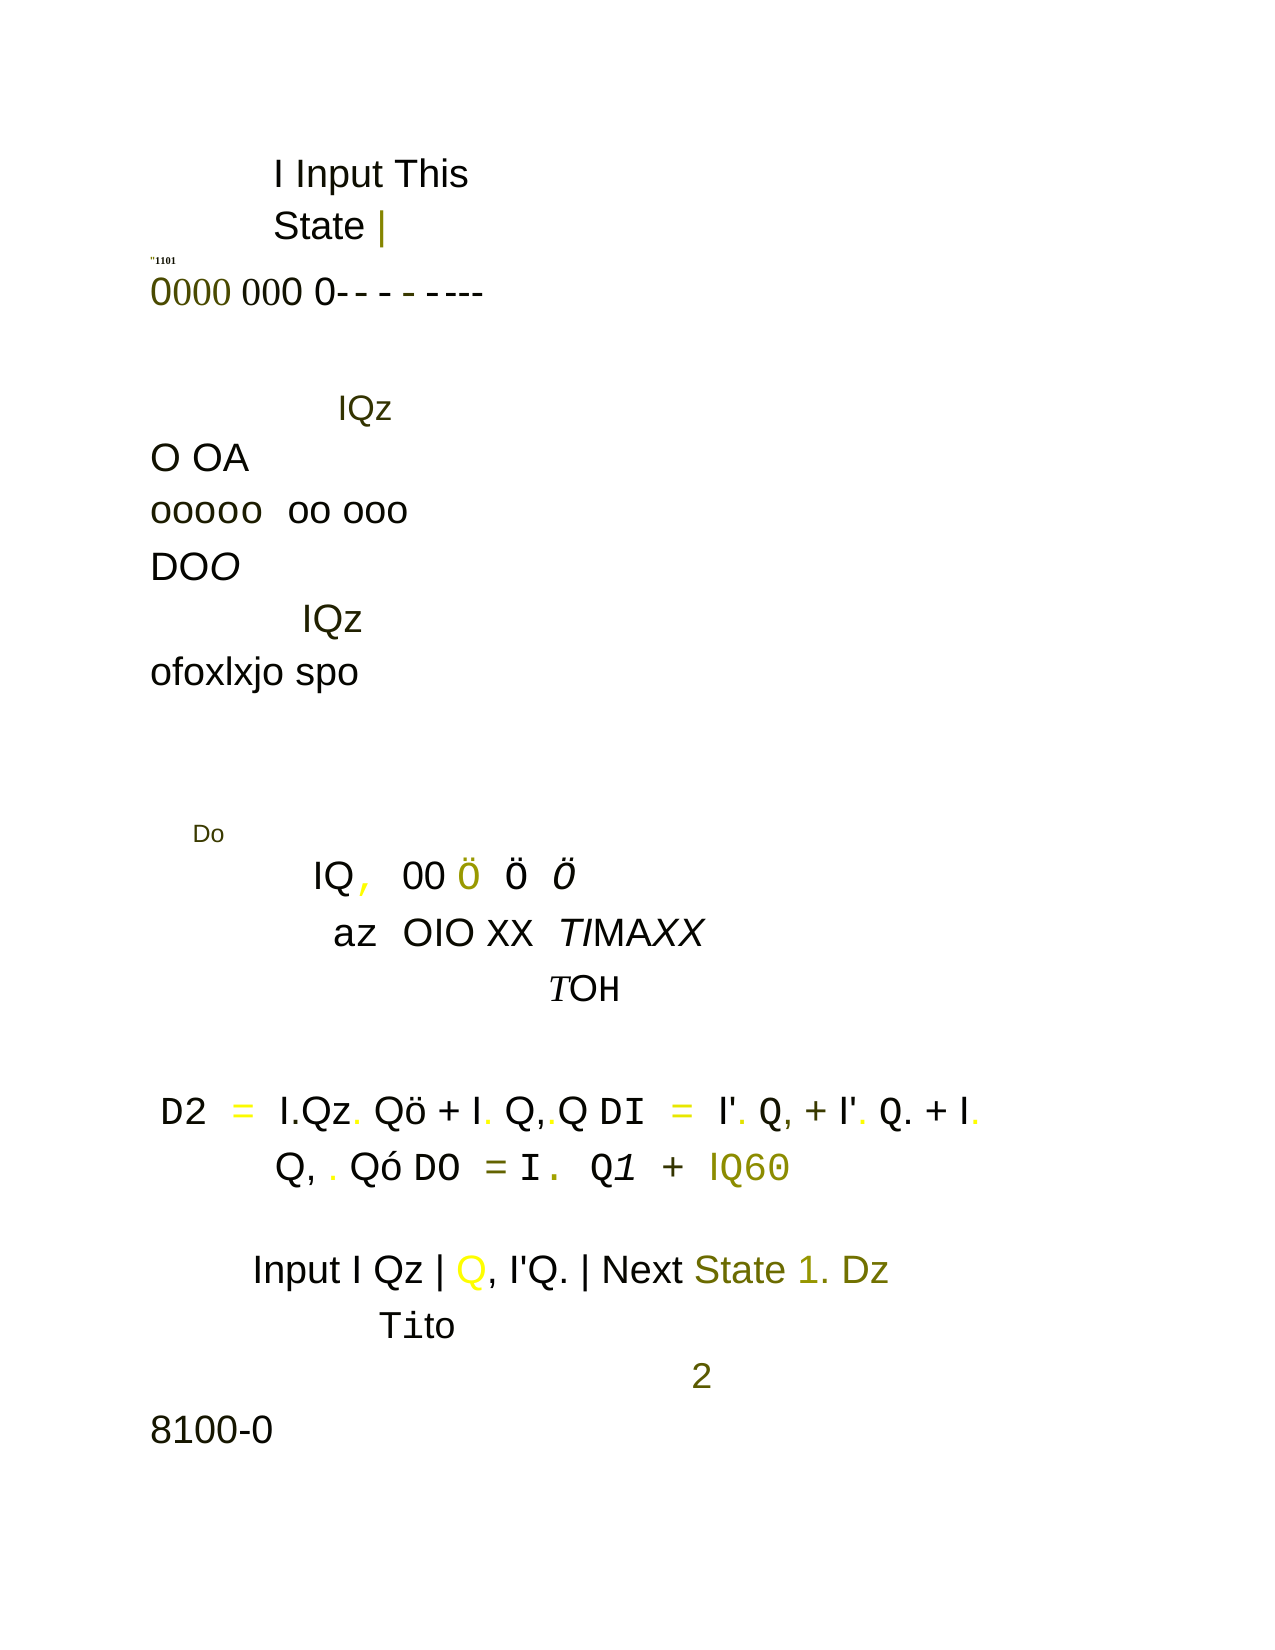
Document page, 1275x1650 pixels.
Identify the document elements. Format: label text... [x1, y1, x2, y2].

text Tito [378, 1304, 571, 1350]
text ofoxlxjo spo [150, 648, 1125, 694]
text ooooo oo ooo [150, 487, 1125, 536]
text Input I Qz | Q, I'Q. | Next State 1. Dz [252, 1246, 894, 1292]
text az OIO XX TIMAXX [333, 909, 866, 958]
text 2 [690, 1357, 737, 1399]
text IQz [337, 388, 418, 428]
text DOO [150, 543, 1125, 589]
text TOH [548, 966, 836, 1013]
text Do [192, 819, 271, 848]
text I Input This State | [273, 150, 553, 248]
text O OA [150, 434, 1125, 480]
text IQz [301, 596, 387, 641]
text 0000 000 0-------- [150, 269, 1125, 318]
text D2 = I.Qz. Qö + I. Q,.Q DI = I'. Q, + I'. Q. + I. Q, . Qó DO = I. Q1 + IQ60 [160, 1087, 997, 1192]
text 8100-0 [150, 1406, 1125, 1452]
text IQ, 00 Ö Ö Ö [312, 852, 757, 902]
